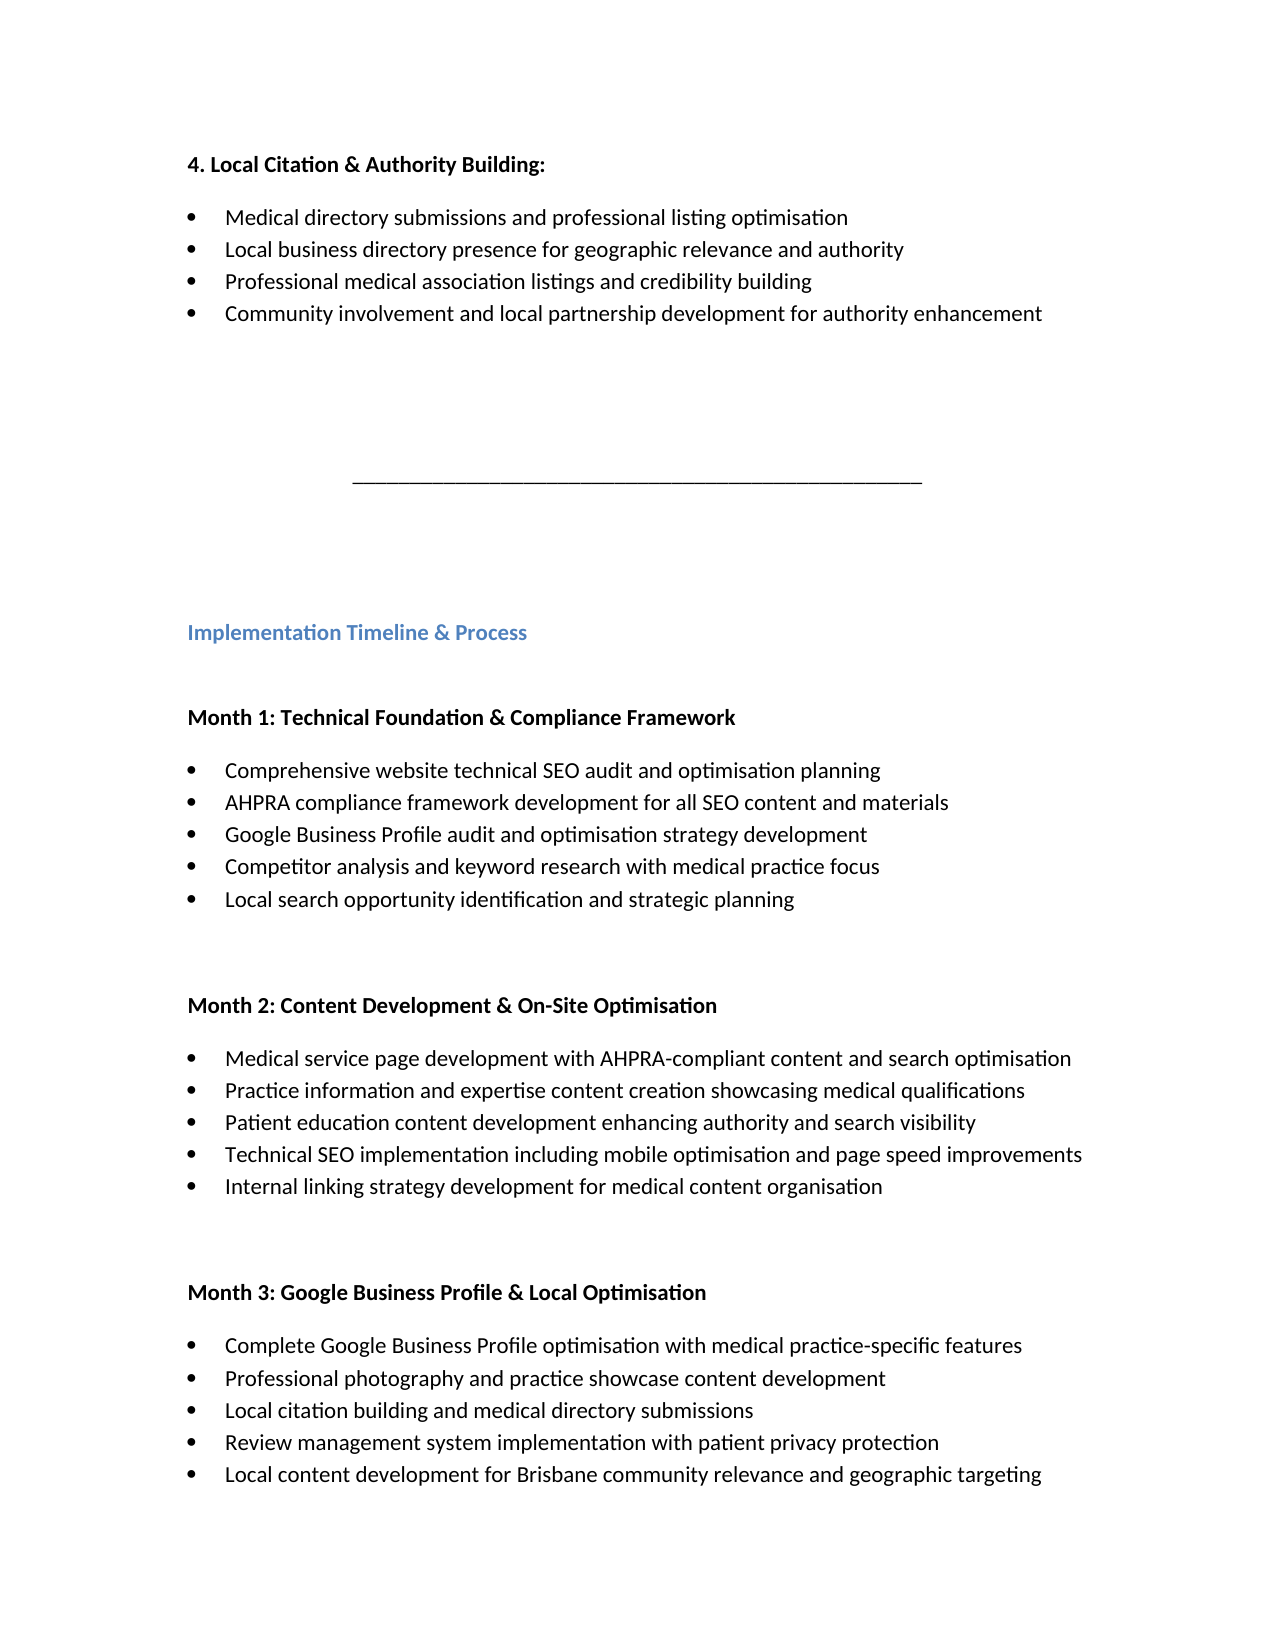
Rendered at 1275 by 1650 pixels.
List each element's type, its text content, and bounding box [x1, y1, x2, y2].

text Month 3: Google Business Profile & Local Optimisation [187, 1278, 1087, 1307]
list Community involvement and local partnership development for authority enhancement [187, 299, 1087, 328]
list Patient education content development enhancing authority and search visibility [187, 1108, 1087, 1136]
list Internal linking strategy development for medical content organisation [187, 1172, 1087, 1201]
text __________________________________________________ [187, 459, 1087, 487]
list Practice information and expertise content creation showcasing medical qualifications [187, 1076, 1087, 1104]
text Month 2: Content Development & On-Site Optimisation [187, 991, 1087, 1019]
list Technical SEO implementation including mobile optimisation and page speed improvements [187, 1140, 1087, 1168]
list Local business directory presence for geographic relevance and authority [187, 235, 1087, 263]
list Comprehensive website technical SEO audit and optimisation planning [187, 756, 1087, 784]
list Medical service page development with AHPRA-compliant content and search optimisation [187, 1044, 1087, 1072]
subtitle Implementation Timeline & Process [187, 618, 1087, 646]
list Local search opportunity identification and strategic planning [187, 885, 1087, 913]
list Review management system implementation with patient privacy protection [187, 1428, 1087, 1456]
list AHPRA compliance framework development for all SEO content and materials [187, 788, 1087, 816]
text Month 1: Technical Foundation & Compliance Framework [187, 703, 1087, 731]
list Professional medical association listings and credibility building [187, 267, 1087, 295]
text 4. Local Citation & Authority Building: [187, 150, 1087, 178]
list Complete Google Business Profile optimisation with medical practice-specific features [187, 1332, 1087, 1359]
list Competitor analysis and keyword research with medical practice focus [187, 852, 1087, 881]
list Medical directory submissions and professional listing optimisation [187, 203, 1087, 231]
list Local content development for Brisbane community relevance and geographic targeting [187, 1460, 1087, 1488]
list Local citation building and medical directory submissions [187, 1396, 1087, 1424]
list Google Business Profile audit and optimisation strategy development [187, 820, 1087, 848]
list Professional photography and practice showcase content development [187, 1364, 1087, 1392]
